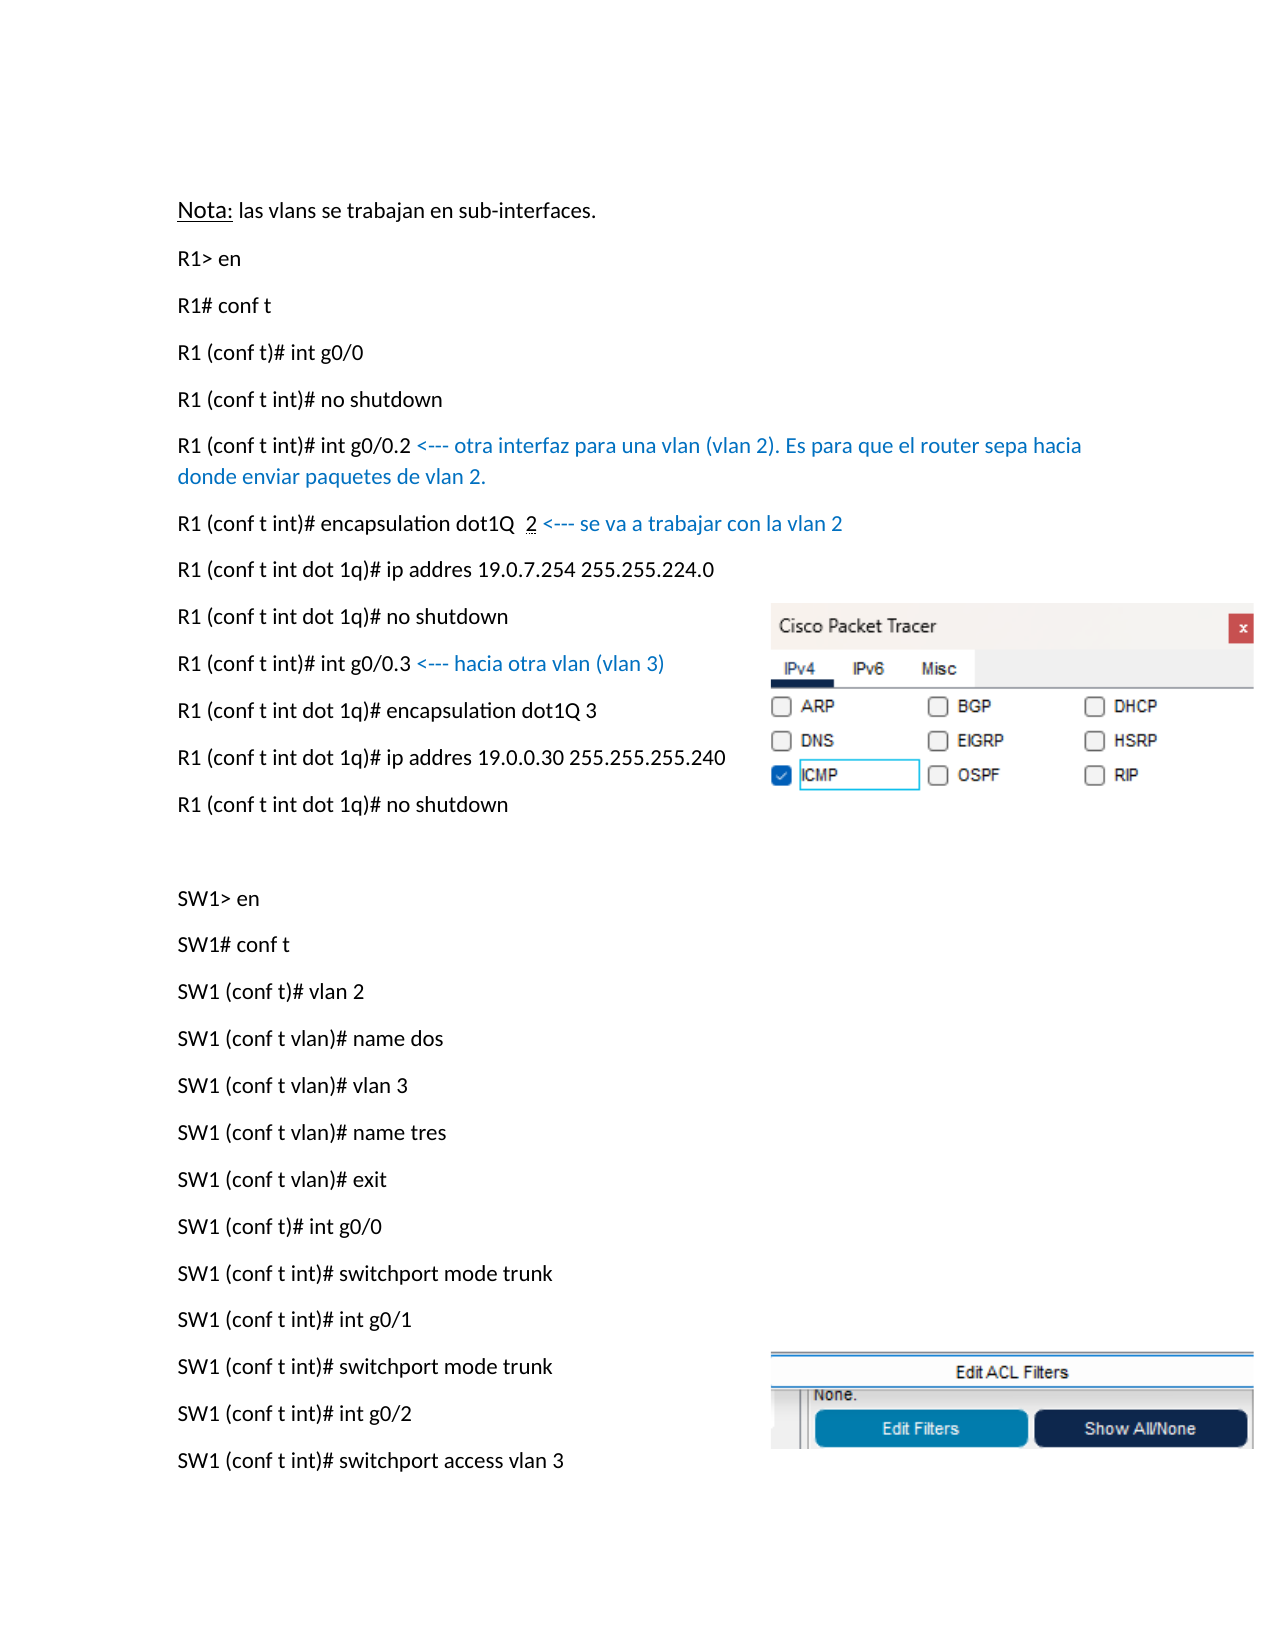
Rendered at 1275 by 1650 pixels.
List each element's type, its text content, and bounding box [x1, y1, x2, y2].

text R1 (conf t int)# int g0/0.2 <--- otra interfaz para una vlan (vlan 2). Es para que el router sepa hacia donde enviar paquetes de vlan 2. [177, 432, 1098, 490]
text SW1 (conf t)# int g0/0 [177, 1212, 770, 1240]
text R1 (conf t int dot 1q)# encapsulation dot1Q 3 [177, 696, 770, 724]
text SW1 (conf t int)# switchport mode trunk [177, 1352, 770, 1380]
text R1# conf t [177, 291, 1098, 319]
text SW1 (conf t int)# switchport mode trunk [177, 1259, 770, 1287]
text SW1> en [177, 884, 770, 912]
text SW1 (conf t vlan)# name dos [177, 1024, 770, 1052]
text R1 (conf t int dot 1q)# no shutdown [177, 602, 1098, 630]
text SW1 (conf t vlan)# vlan 3 [177, 1071, 770, 1099]
text SW1 (conf t vlan)# exit [177, 1165, 770, 1193]
picture [770, 603, 1254, 1449]
text SW1 (conf t int)# switchport access vlan 3 [177, 1446, 1098, 1474]
text SW1 (conf t)# vlan 2 [177, 977, 770, 1005]
text R1> en [177, 244, 1098, 272]
text SW1 (conf t vlan)# name tres [177, 1118, 770, 1146]
text R1 (conf t)# int g0/0 [177, 338, 1098, 366]
text R1 (conf t int)# int g0/0.3 <--- hacia otra vlan (vlan 3) [177, 649, 770, 677]
text Nota: las vlans se trabajan en sub-interfaces. [177, 194, 1098, 225]
text SW1 (conf t int)# int g0/2 [177, 1399, 770, 1427]
text SW1# conf t [177, 931, 770, 958]
text SW1 (conf t int)# int g0/1 [177, 1306, 770, 1333]
text R1 (conf t int dot 1q)# no shutdown [177, 790, 770, 818]
text R1 (conf t int)# no shutdown [177, 385, 1098, 413]
text R1 (conf t int dot 1q)# ip addres 19.0.7.254 255.255.224.0 [177, 556, 1098, 583]
text R1 (conf t int dot 1q)# ip addres 19.0.0.30 255.255.255.240 [177, 743, 770, 771]
text R1 (conf t int)# encapsulation dot1Q 2 <--- se va a trabajar con la vlan 2 [177, 509, 1098, 537]
